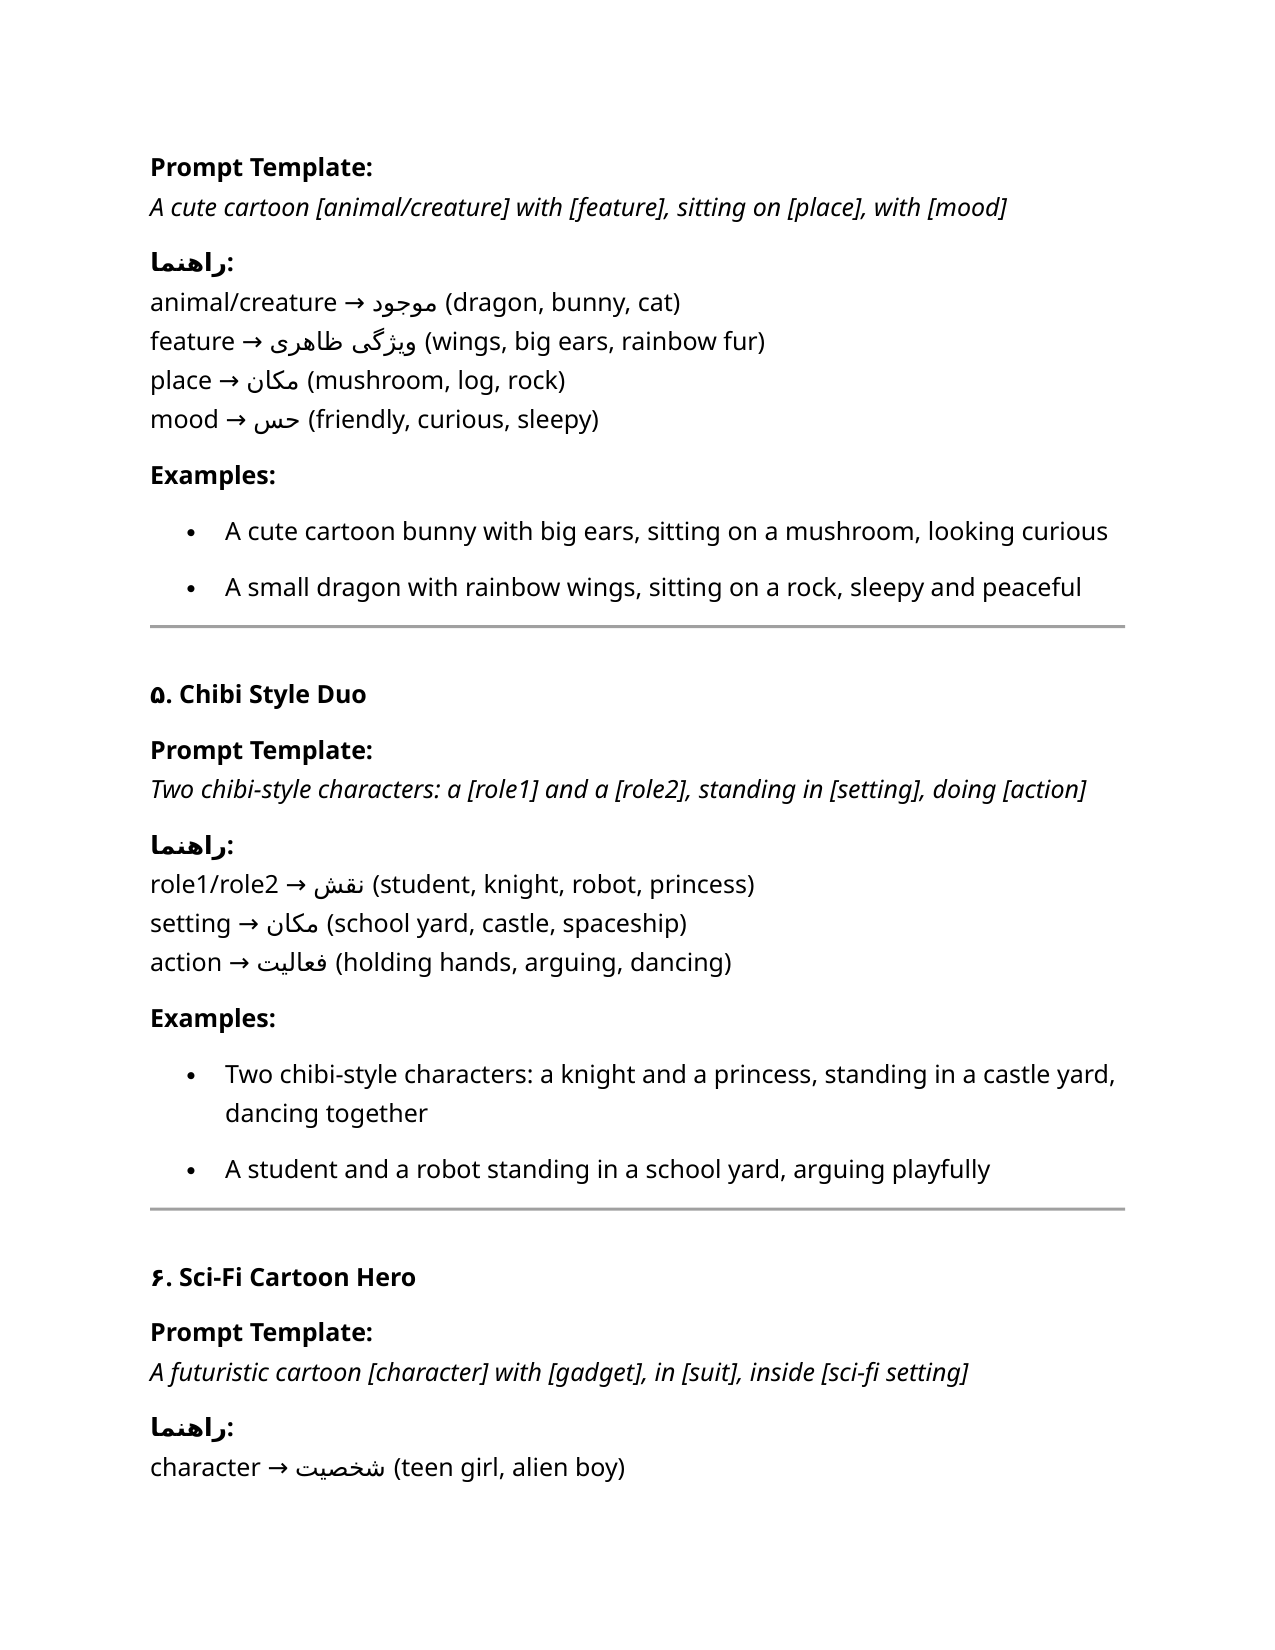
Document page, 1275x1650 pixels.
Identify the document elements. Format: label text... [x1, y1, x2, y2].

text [150, 1410, 1125, 1483]
text Prompt Template: Two chibi-style characters: a [role1] and a [role2], standing in [setting], doing [action] [150, 732, 1125, 806]
list A student and a robot standing in a school yard, arguing playfully [187, 1152, 1125, 1186]
list A small dragon with rainbow wings, sitting on a rock, sleepy and peaceful [187, 569, 1125, 603]
text Prompt Template: A cute cartoon [animal/creature] with [feature], sitting on [place], with [mood] [150, 150, 1125, 223]
text راهنما: animal/creature → موجود (dragon, bunny, cat) feature → ویژگی ظاهری (wings, big ears, rainbow fur) place → مکان (mushroom, log, rock) mood → حس (friendly, curious, sleepy) [150, 245, 1125, 436]
text ۶. Sci-Fi Cartoon Hero [150, 1259, 1125, 1293]
list Two chibi-style characters: a knight and a princess, standing in a castle yard, dancing together [187, 1057, 1125, 1130]
text راهنما: role1/role2 → نقش (student, knight, robot, princess) setting → مکان (school yard, castle, spaceship) action → فعالیت (holding hands, arguing, dancing) [150, 827, 1125, 979]
list A cute cartoon bunny with big ears, sitting on a mushroom, looking curious [187, 513, 1125, 547]
text Examples: [150, 457, 1125, 492]
text Examples: [150, 1001, 1125, 1035]
text Prompt Template: A futuristic cartoon [character] with [gadget], in [suit], inside [sci-fi setting] [150, 1315, 1125, 1388]
text ۵. Chibi Style Duo [150, 677, 1125, 711]
